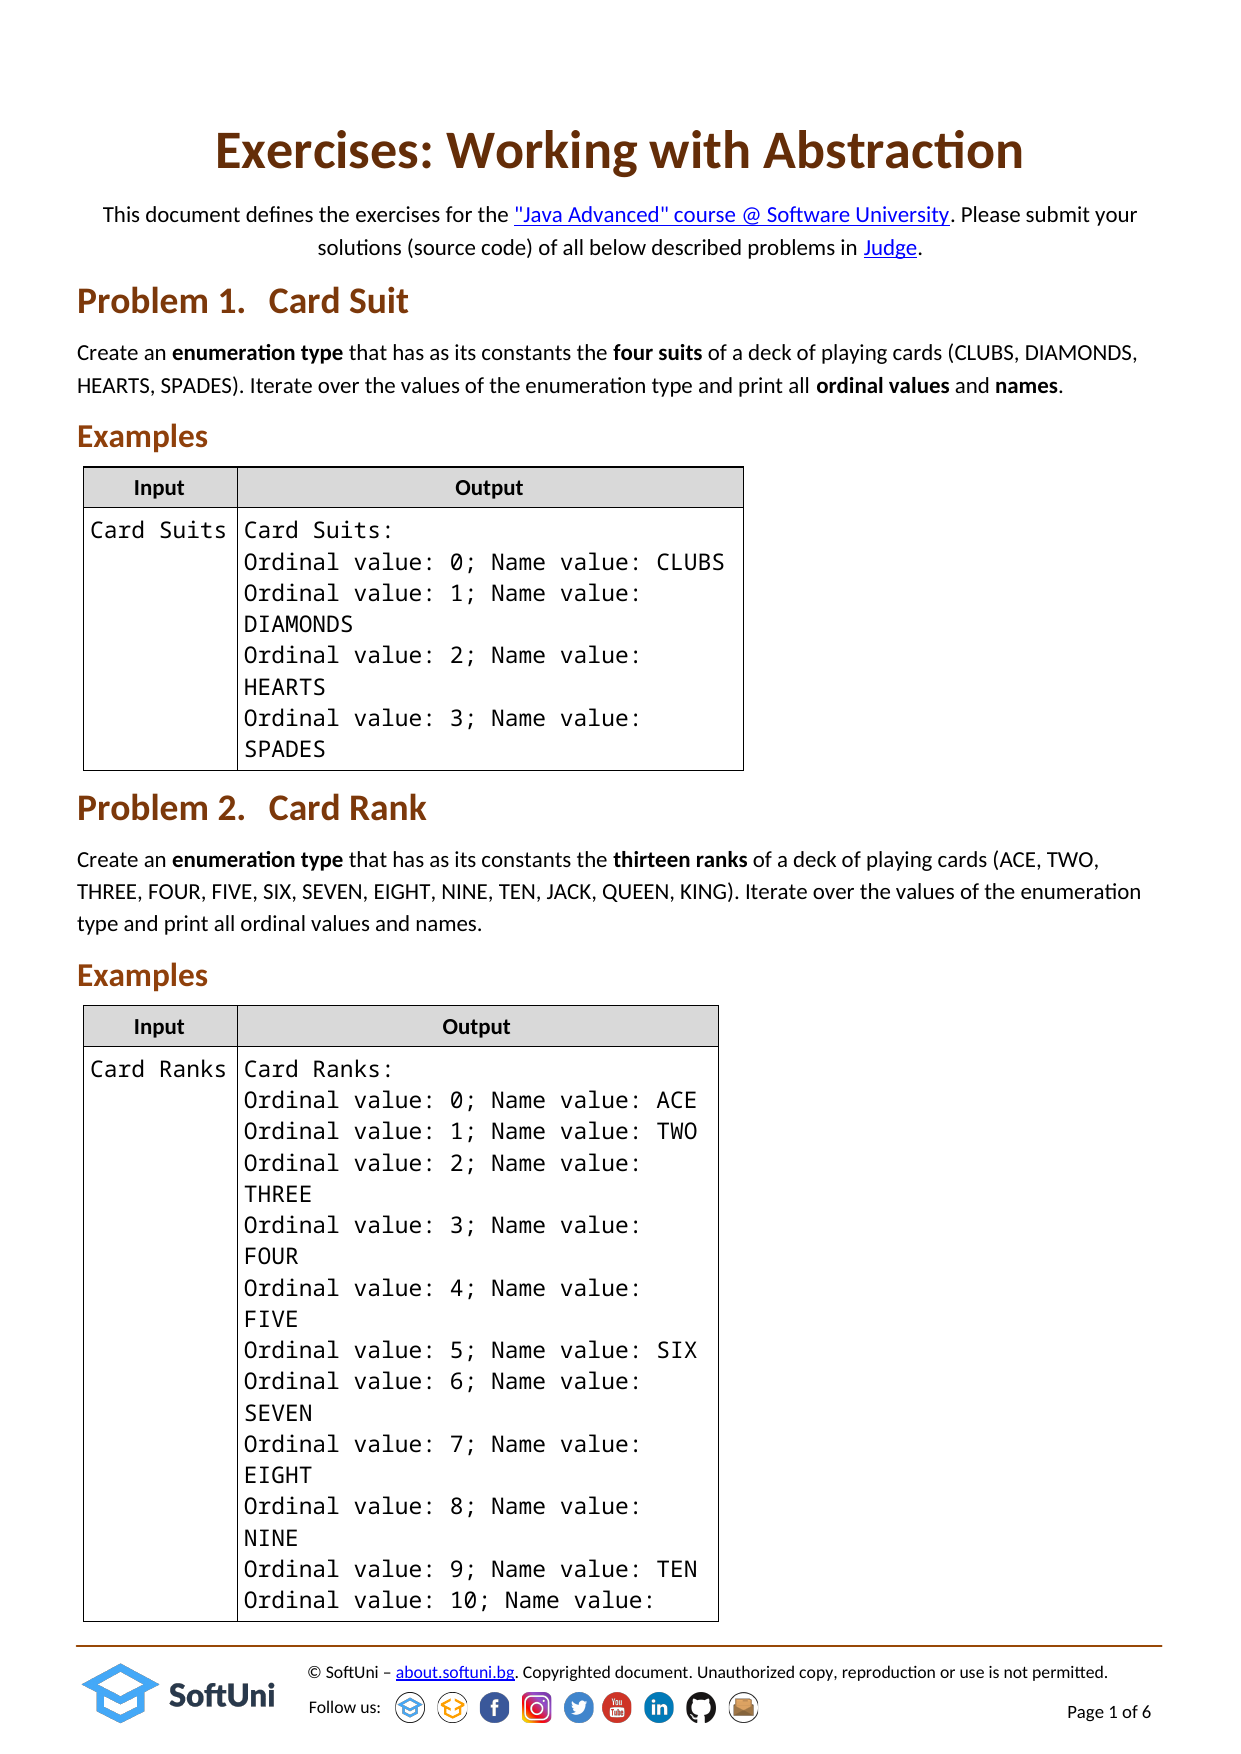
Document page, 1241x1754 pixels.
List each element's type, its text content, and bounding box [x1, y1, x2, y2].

picture [665, 1692, 674, 1701]
table_header Output [238, 1006, 718, 1046]
text This document defines the exercises for the "Java Advanced" course @ Software University. Please submit your solutions (source code) of all below described problems in Judge. [77, 201, 1163, 261]
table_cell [238, 1047, 718, 1621]
picture [644, 1692, 653, 1701]
picture [665, 1714, 674, 1723]
picture [479, 1692, 510, 1723]
picture [564, 1692, 594, 1723]
picture [437, 1692, 468, 1723]
text Create an enumeration type that has as its constants the thirteen ranks of a deck of playing cards (ACE, TWO, THREE, FOUR, FIVE, SIX, SEVEN, EIGHT, NINE, TEN, JACK, QUEEN, KING). Iterate over the values of the enumeration type and print all ordinal values and names. [77, 845, 1163, 937]
picture [644, 1714, 653, 1723]
picture [75, 1658, 281, 1729]
picture [658, 1705, 667, 1714]
subtitle Examples [77, 415, 1163, 456]
text Create an enumeration type that has as its constants the four suits of a deck of playing cards (CLUBS, DIAMONDS, HEARTS, SPADES). Iterate over the values of the enumeration type and print all ordinal values and names. [77, 338, 1163, 399]
table_cell Card Ranks [84, 1047, 237, 1621]
picture [395, 1692, 425, 1723]
subtitle Exercises: Working with Abstraction [77, 116, 1163, 182]
picture [686, 1692, 716, 1723]
table_header Input [84, 468, 237, 507]
picture [602, 1692, 632, 1723]
table_header Input [84, 1006, 237, 1046]
subtitle Card Rank [77, 784, 1163, 829]
picture [522, 1692, 552, 1723]
picture [728, 1692, 759, 1723]
table_cell Card Suits [84, 508, 237, 770]
subtitle Card Suit [77, 277, 1163, 323]
subtitle Examples [77, 954, 1163, 994]
table_header Output [238, 468, 743, 507]
table_cell Card Suits: Ordinal value: 0; Name value: CLUBS Ordinal value: 1; Name value: DIAMONDS Ordinal value: 2; Name value: HEARTS Ordinal value: 3; Name value: SPADES [238, 508, 743, 770]
